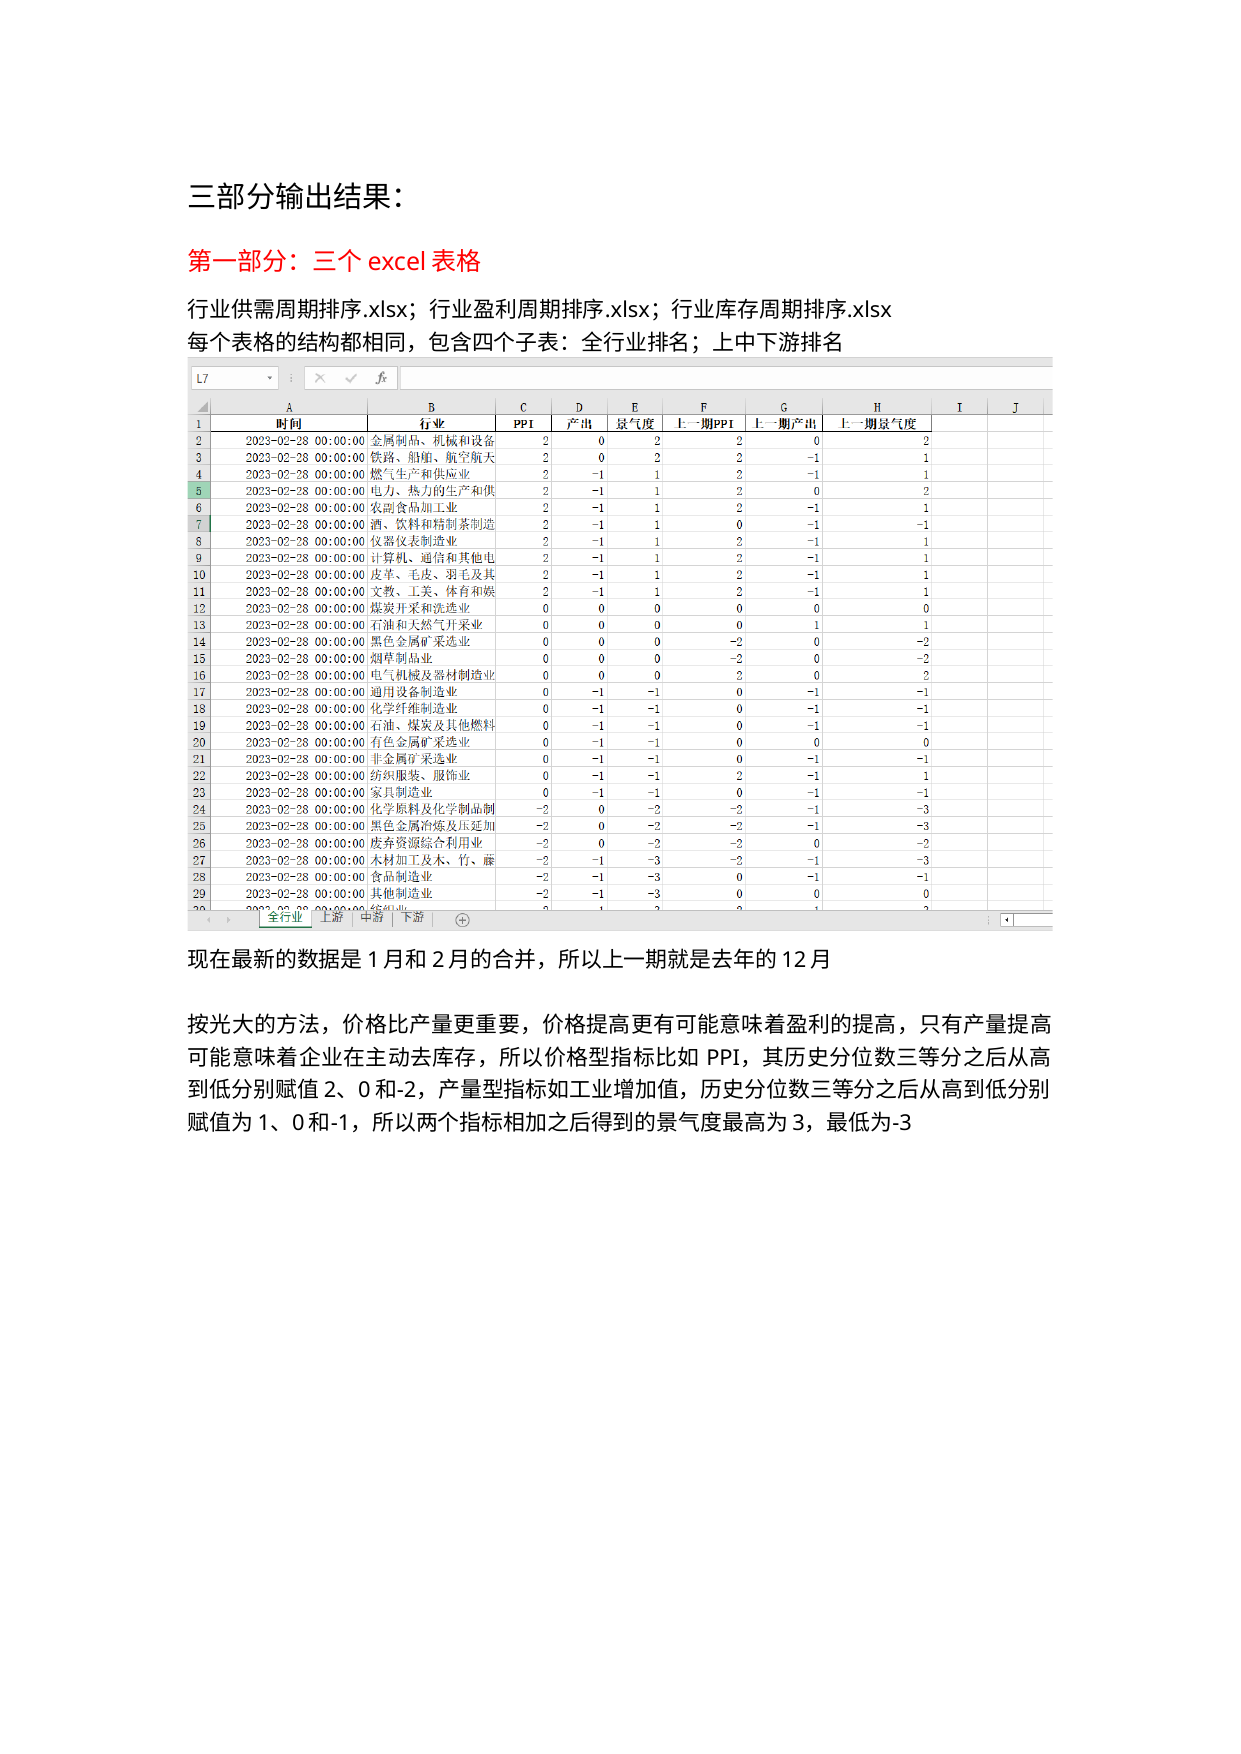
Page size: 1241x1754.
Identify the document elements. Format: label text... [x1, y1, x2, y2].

text 每个表格的结构都相同，包含四个子表：全行业排名；上中下游排名 [187, 324, 1053, 357]
text 三部分输出结果： [187, 162, 1053, 227]
text 按光大的方法，价格比产量更重要，价格提高更有可能意味着盈利的提高，只有产量提高可能意味着企业在主动去库存，所以价格型指标比如PPI，其历史分位数三等分之后从高到低分别赋值2、0和-2，产量型指标如工业增加值，历史分位数三等分之后从高到低分别赋值为1、0和-1，所以两个指标相加之后得到的景气度最高为3，最低为-3 [187, 1007, 1053, 1137]
text 第一部分：三个excel表格 [187, 227, 1053, 292]
picture [187, 357, 1053, 931]
text 行业供需周期排序.xlsx；行业盈利周期排序.xlsx；行业库存周期排序.xlsx [187, 292, 1053, 324]
text 现在最新的数据是1月和2月的合并，所以上一期就是去年的12月 [187, 942, 1053, 974]
